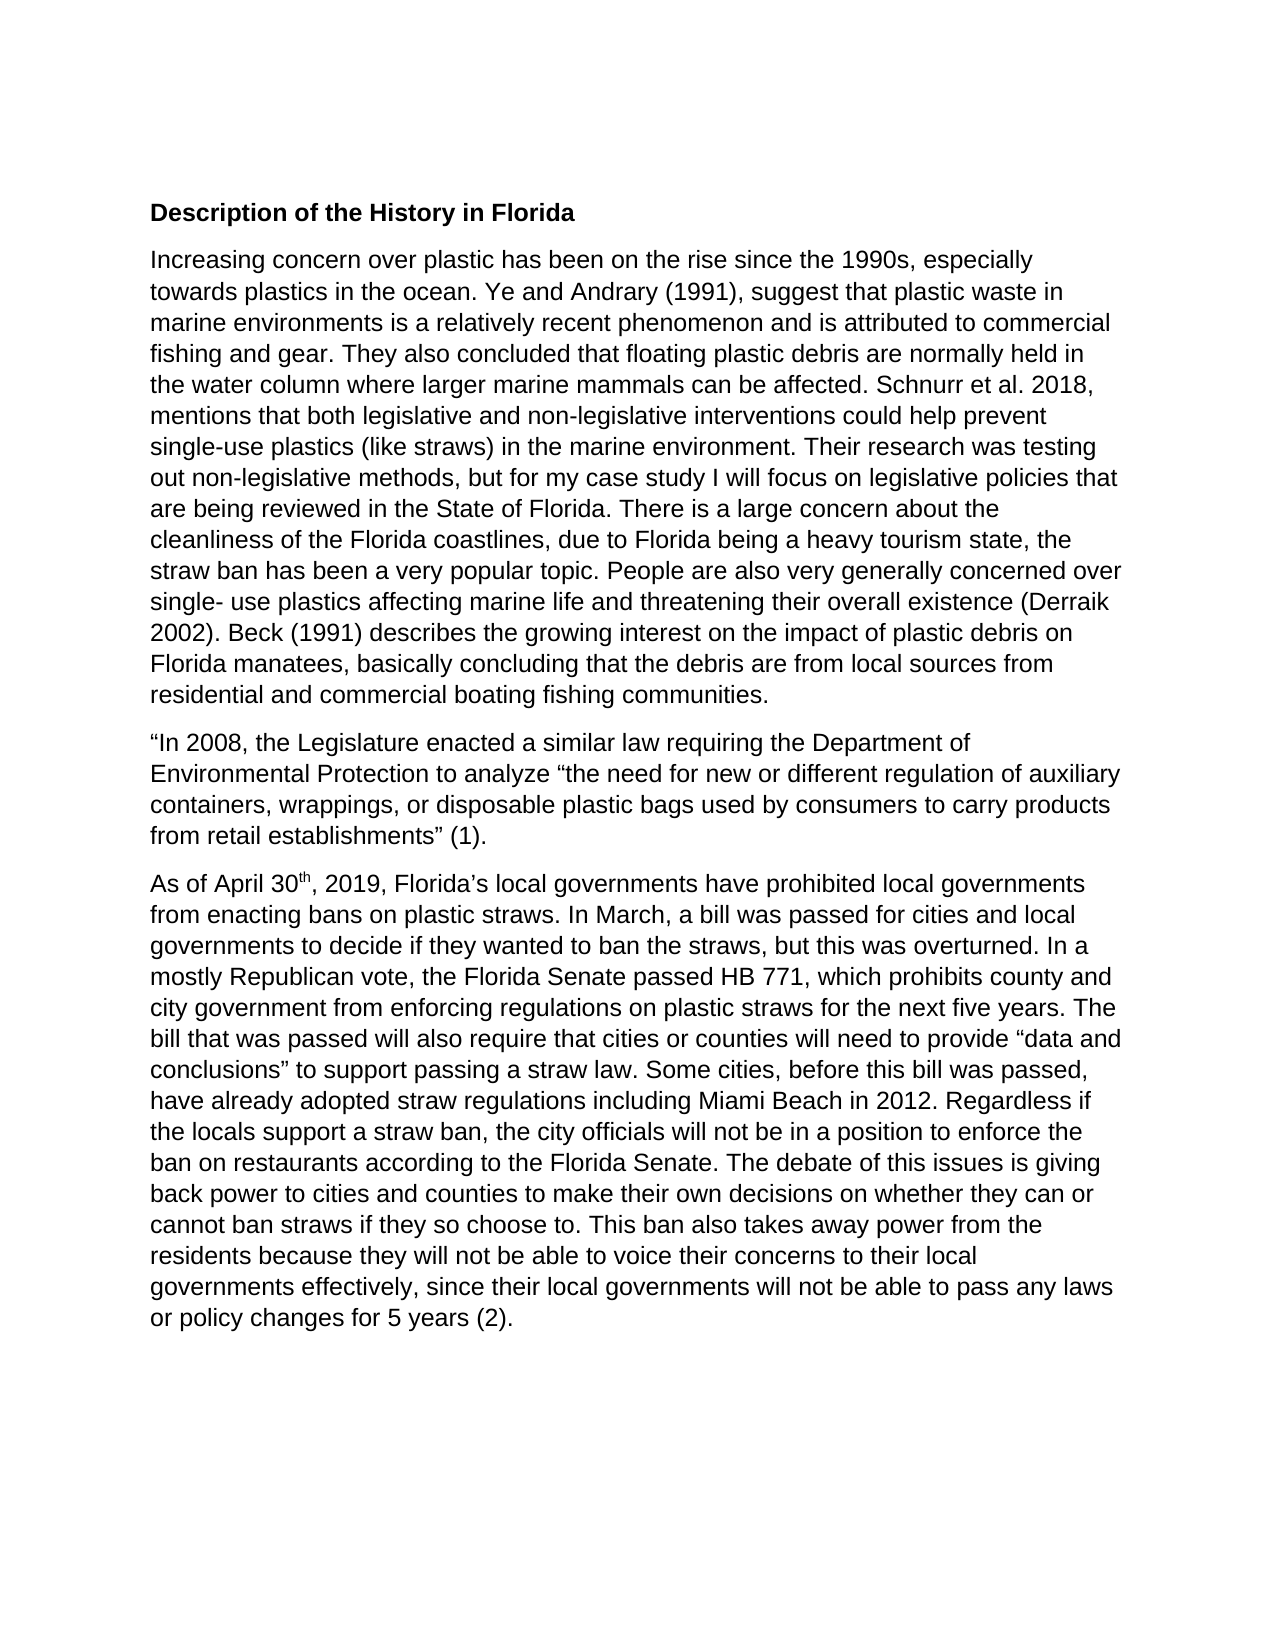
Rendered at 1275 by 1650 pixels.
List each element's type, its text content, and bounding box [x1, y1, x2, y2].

text “In 2008, the Legislature enacted a similar law requiring the Department of Environmental Protection to analyze “the need for new or different regulation of auxiliary containers, wrappings, or disposable plastic bags used by consumers to carry products from retail establishments” (1). [150, 728, 1125, 849]
text Increasing concern over plastic has been on the rise since the 1990s, especially towards plastics in the ocean. Ye and Andrary (1991), suggest that plastic waste in marine environments is a relatively recent phenomenon and is attributed to commercial fishing and gear. They also concluded that floating plastic debris are normally held in the water column where larger marine mammals can be affected. Schnurr et al. 2018, mentions that both legislative and non-legislative interventions could help prevent single-use plastics (like straws) in the marine environment. Their research was testing out non-legislative methods, but for my case study I will focus on legislative policies that are being reviewed in the State of Florida. There is a large concern about the cleanliness of the Florida coastlines, due to Florida being a heavy tourism state, the straw ban has been a very popular topic. People are also very generally concerned over single- use plastics affecting marine life and threatening their overall existence (Derraik 2002). Beck (1991) describes the growing interest on the impact of plastic debris on Florida manatees, basically concluding that the debris are from local sources from residential and commercial boating fishing communities. [150, 245, 1125, 709]
text Description of the History in Florida [150, 198, 1125, 226]
text As of April 30th, 2019, Florida’s local governments have prohibited local governments from enacting bans on plastic straws. In March, a bill was passed for cities and local governments to decide if they wanted to ban the straws, but this was overturned. In a mostly Republican vote, the Florida Senate passed HB 771, which prohibits county and city government from enforcing regulations on plastic straws for the next five years. The bill that was passed will also require that cities or counties will need to provide “data and conclusions” to support passing a straw law. Some cities, before this bill was passed, have already adopted straw regulations including Miami Beach in 2012. Regardless if the locals support a straw ban, the city officials will not be in a position to enforce the ban on restaurants according to the Florida Senate. The debate of this issues is giving back power to cities and counties to make their own decisions on whether they can or cannot ban straws if they so choose to. This ban also takes away power from the residents because they will not be able to voice their concerns to their local governments effectively, since their local governments will not be able to pass any laws or policy changes for 5 years (2). [150, 868, 1125, 1332]
